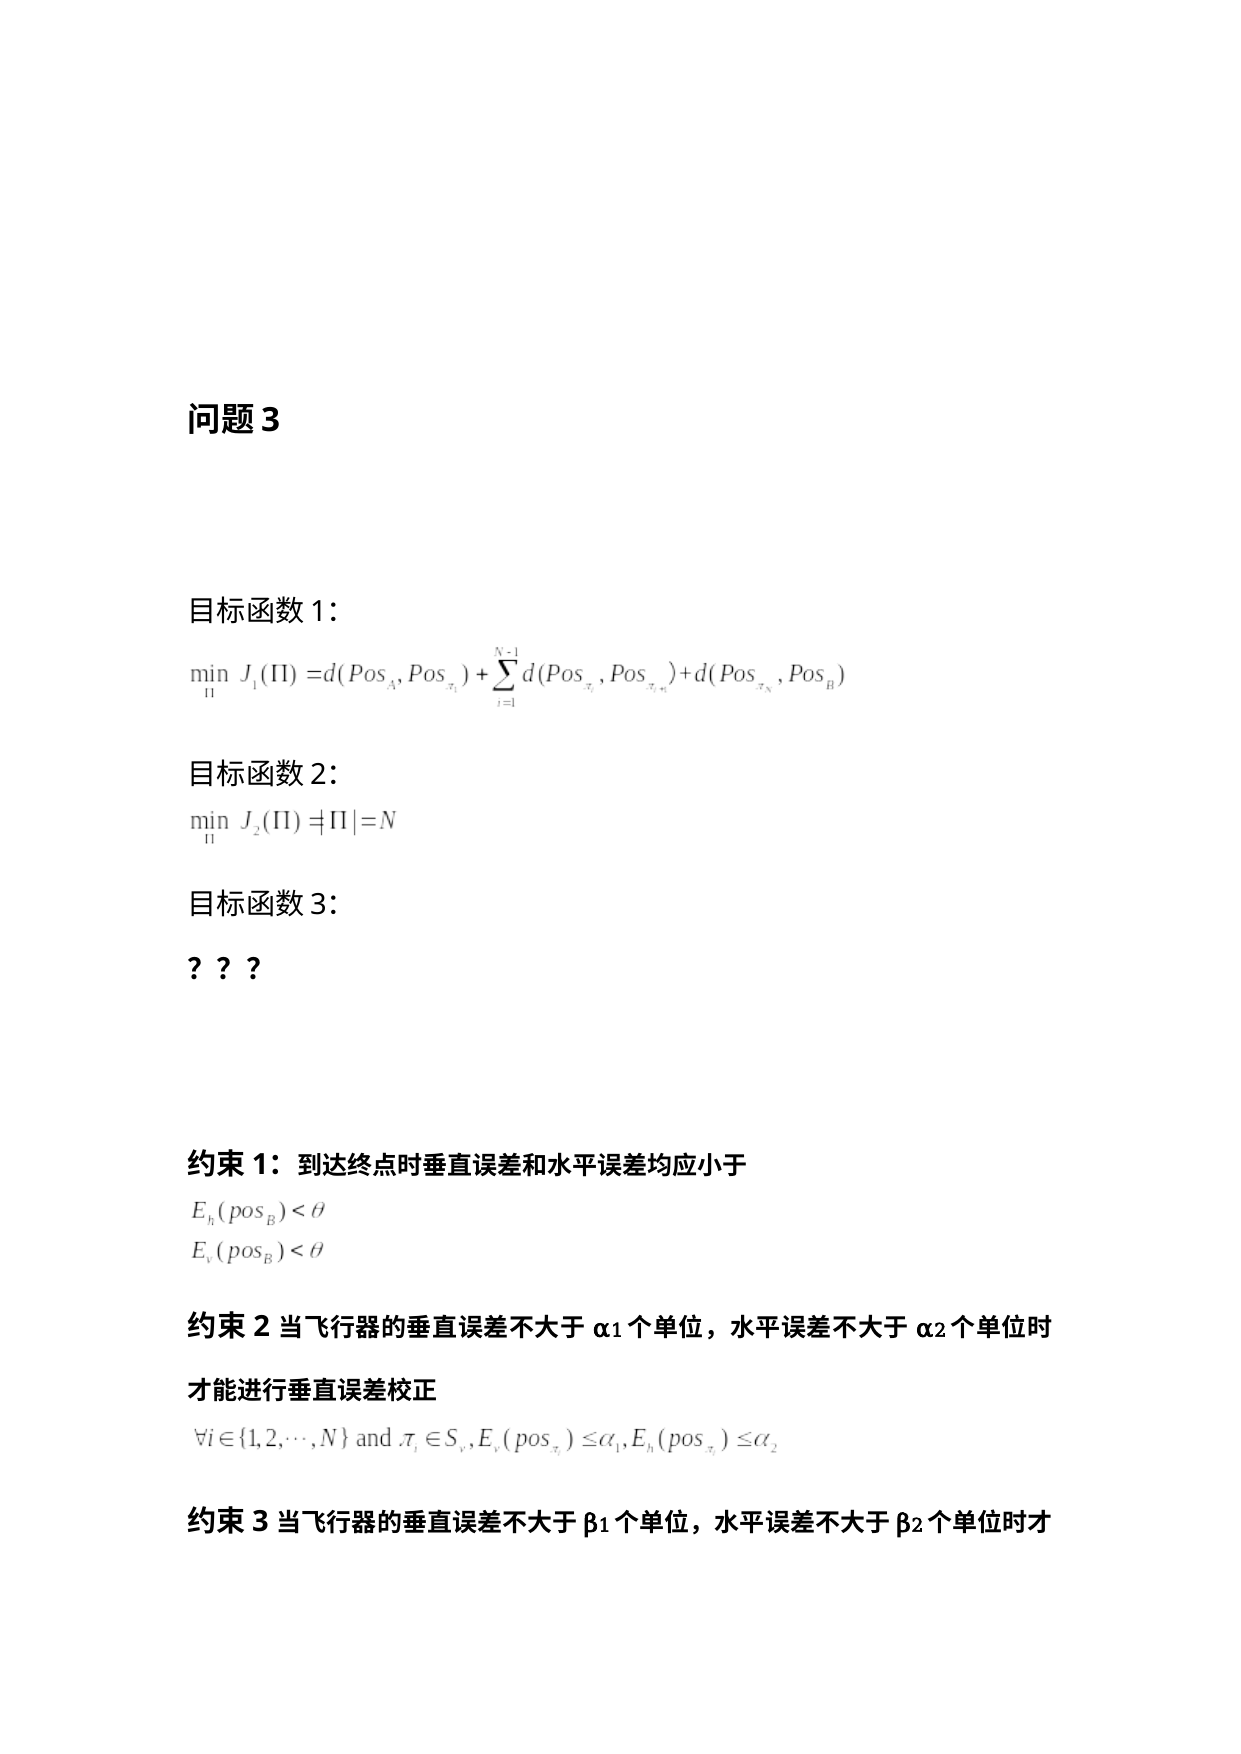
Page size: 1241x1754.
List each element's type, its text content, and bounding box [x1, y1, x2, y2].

subtitle 问题3 [187, 384, 1053, 449]
text 目标函数2： [187, 739, 1053, 804]
text 约束2 当飞行器的垂直误差不大于α1个单位，水平误差不大于α2个单位时才能进行垂直误差校正 [187, 1291, 1053, 1421]
text 约束1：到达终点时垂直误差和水平误差均应小于 [187, 1129, 1053, 1194]
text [187, 1486, 1053, 1551]
text 目标函数3： [187, 869, 1053, 934]
text 目标函数1： [187, 576, 1053, 641]
text ？？？ [187, 934, 1053, 999]
